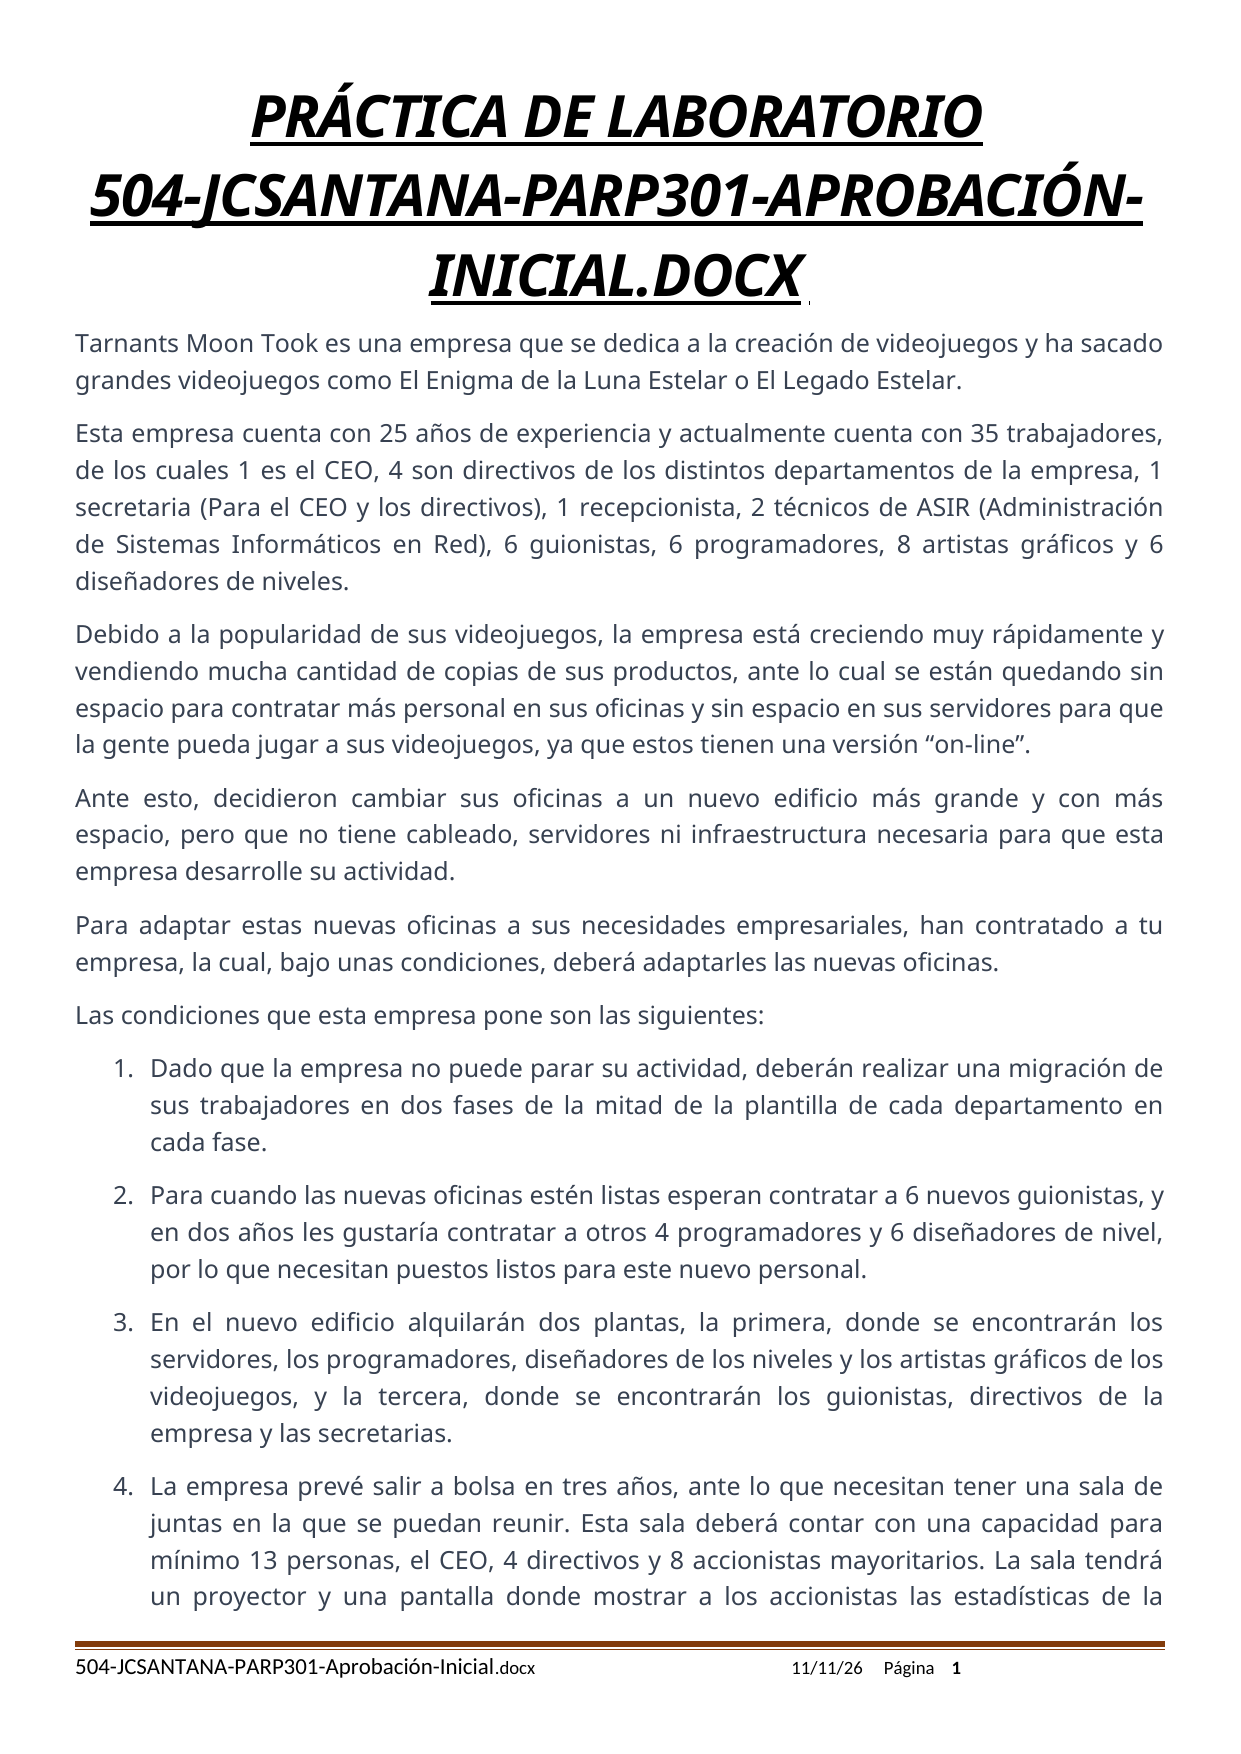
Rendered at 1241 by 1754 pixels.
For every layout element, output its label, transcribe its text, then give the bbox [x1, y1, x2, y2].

text Debido a la popularidad de sus videojuegos, la empresa está creciendo muy rápidamente y vendiendo mucha cantidad de copias de sus productos, ante lo cual se están quedando sin espacio para contratar más personal en sus oficinas y sin espacio en sus servidores para que la gente pueda jugar a sus videojuegos, ya que estos tienen una versión “on-line”. [75, 617, 1165, 761]
text Ante esto, decidieron cambiar sus oficinas a un nuevo edificio más grande y con más espacio, pero que no tiene cableado, servidores ni infraestructura necesaria para que esta empresa desarrolle su actividad. [75, 780, 1165, 888]
text Tarnants Moon Took es una empresa que se dedica a la creación de videojuegos y ha sacado grandes videojuegos como El Enigma de la Luna Estelar o El Legado Estelar. [75, 326, 1165, 397]
list En el nuevo edificio alquilarán dos plantas, la primera, donde se encontrarán los servidores, los programadores, diseñadores de los niveles y los artistas gráficos de los videojuegos, y la tercera, donde se encontrarán los guionistas, directivos de la empresa y las secretarias. [113, 1305, 1165, 1449]
title PRÁCTICA DE LABORATORIO 504-JCSANTANA-PARP301-APROBACIÓN-INICIAL.DOCX [75, 75, 1165, 313]
list Para cuando las nuevas oficinas estén listas esperan contratar a 6 nuevos guionistas, y en dos años les gustaría contratar a otros 4 programadores y 6 diseñadores de nivel, por lo que necesitan puestos listos para este nuevo personal. [113, 1178, 1165, 1286]
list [113, 1469, 1165, 1613]
text Esta empresa cuenta con 25 años de experiencia y actualmente cuenta con 35 trabajadores, de los cuales 1 es el CEO, 4 son directivos de los distintos departamentos de la empresa, 1 secretaria (Para el CEO y los directivos), 1 recepcionista, 2 técnicos de ASIR (Administración de Sistemas Informáticos en Red), 6 guionistas, 6 programadores, 8 artistas gráficos y 6 diseñadores de niveles. [75, 416, 1165, 597]
list Dado que la empresa no puede parar su actividad, deberán realizar una migración de sus trabajadores en dos fases de la mitad de la plantilla de cada departamento en cada fase. [113, 1051, 1165, 1159]
text Las condiciones que esta empresa pone son las siguientes: [75, 998, 1165, 1032]
text Para adaptar estas nuevas oficinas a sus necesidades empresariales, han contratado a tu empresa, la cual, bajo unas condiciones, deberá adaptarles las nuevas oficinas. [75, 907, 1165, 978]
